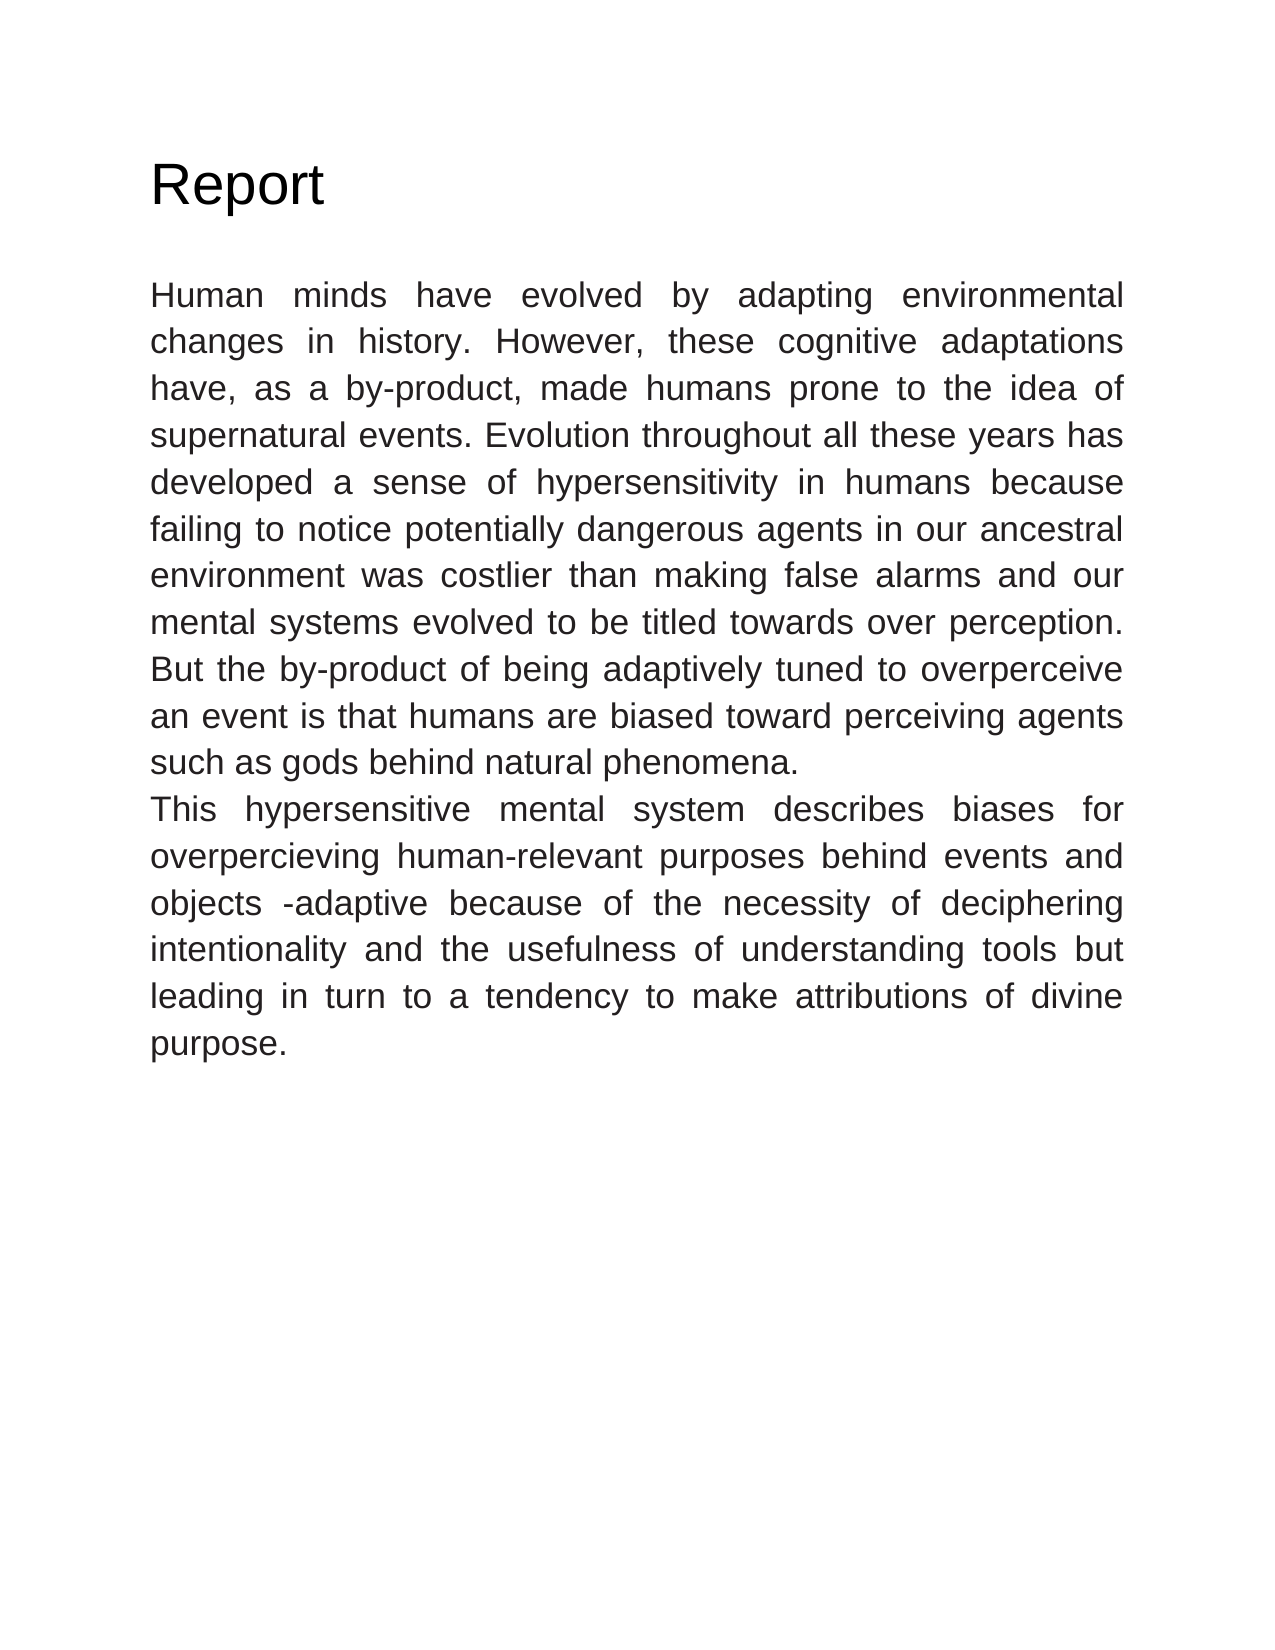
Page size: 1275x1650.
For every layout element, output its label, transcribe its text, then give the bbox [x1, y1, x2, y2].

text Human minds have evolved by adapting environmental changes in history. However, these cognitive adaptations have, as a by-product, made humans prone to the idea of supernatural events. Evolution throughout all these years has developed a sense of hypersensitivity in humans because failing to notice potentially dangerous agents in our ancestral environment was costlier than making false alarms and our mental systems evolved to be titled towards over perception. But the by-product of being adaptively tuned to overperceive an event is that humans are biased toward perceiving agents such as gods behind natural phenomena. [150, 274, 1125, 782]
text This hypersensitive mental system describes biases for overpercieving human-relevant purposes behind events and objects -adaptive because of the necessity of deciphering intentionality and the usefulness of understanding tools but leading in turn to a tendency to make attributions of divine purpose. [150, 788, 1125, 1063]
text Report [150, 150, 1125, 217]
